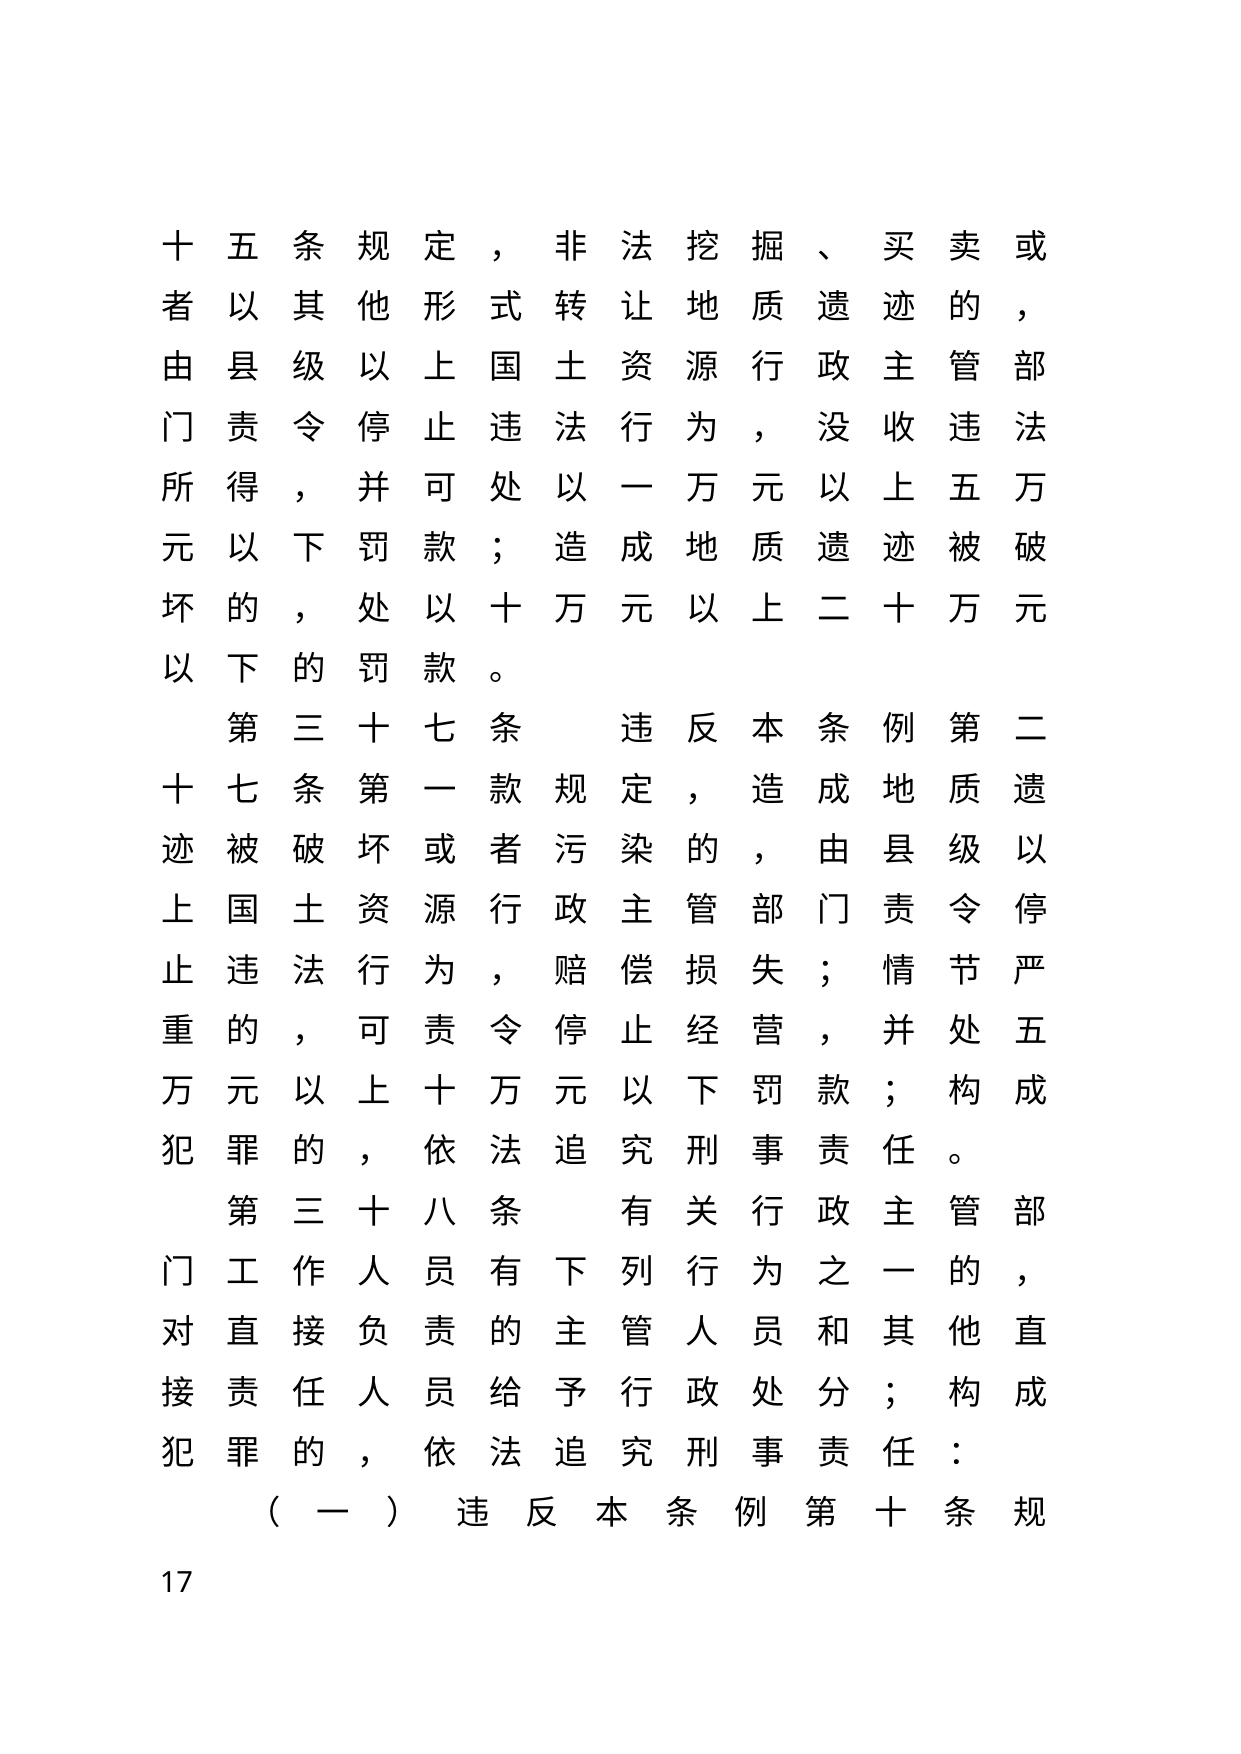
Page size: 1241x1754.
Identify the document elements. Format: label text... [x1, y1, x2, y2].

text 第三十八条 有关行政主管部门工作人员有下列行为之一的，对直接负责的主管人员和其他直接责任人员给予行政处分；构成犯罪的，依法追究刑事责任： [161, 1178, 1079, 1480]
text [161, 213, 1079, 696]
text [161, 1480, 1079, 1540]
text 第三十七条 违反本条例第二十七条第一款规定，造成地质遗迹被破坏或者污染的，由县级以上国土资源行政主管部门责令停止违法行为，赔偿损失；情节严重的，可责令停止经营，并处五万元以上十万元以下罚款；构成犯罪的，依法追究刑事责任。 [161, 696, 1079, 1178]
